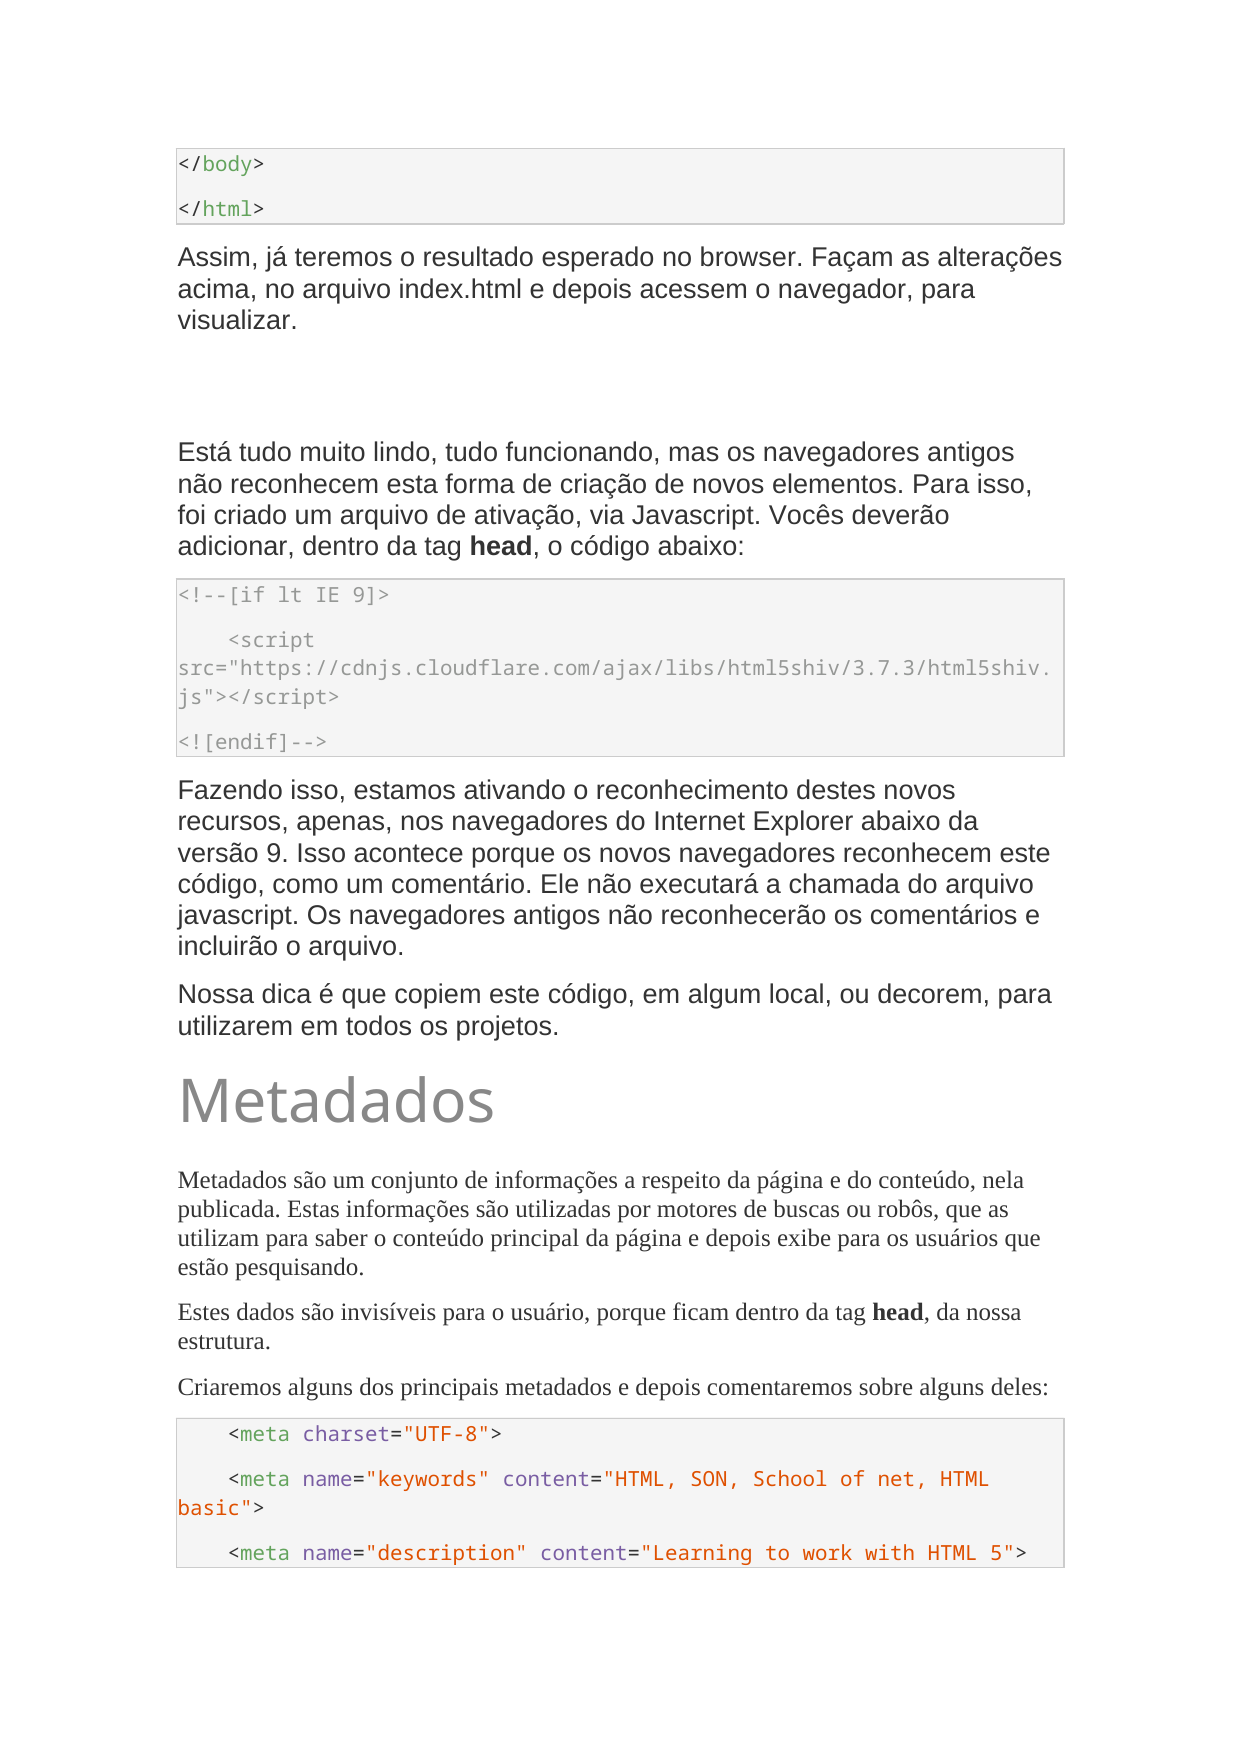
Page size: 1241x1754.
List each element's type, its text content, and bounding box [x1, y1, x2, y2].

text <!--[if lt IE 9]> [177, 580, 1063, 608]
text Estes dados são invisíveis para o usuário, porque ficam dentro da tag head, da nossa estrutura. [177, 1297, 1063, 1355]
text Assim, já teremos o resultado esperado no browser. Façam as alterações acima, no arquivo index.html e depois acessem o navegador, para visualizar. [177, 241, 1063, 335]
text <meta name="keywords" content="HTML, SON, School of net, HTML basic"> [177, 1463, 1063, 1521]
text Fazendo isso, estamos ativando o reconhecimento destes novos recursos, apenas, nos navegadores do Internet Explorer abaixo da versão 9. Isso acontece porque os novos navegadores reconhecem este código, como um comentário. Ele não executará a chamada do arquivo javascript. Os navegadores antigos não reconhecerão os comentários e incluirão o arquivo. [177, 774, 1063, 962]
text Criaremos alguns dos principais metadados e depois comentaremos sobre alguns deles: [177, 1372, 1063, 1401]
subtitle Metadados [177, 1058, 1063, 1140]
text Nossa dica é que copiem este código, em algum local, ou decorem, para utilizarem em todos os projetos. [177, 978, 1063, 1041]
text </body> [177, 149, 1063, 178]
text </html> [177, 193, 1063, 223]
text <meta name="description" content="Learning to work with HTML 5"> [177, 1536, 1063, 1567]
text <![endif]--> [177, 726, 1063, 756]
text <script src="https://cdnjs.cloudflare.com/ajax/libs/html5shiv/3.7.3/html5shiv.js"></script> [177, 623, 1063, 710]
text <meta charset="UTF-8"> [177, 1419, 1063, 1447]
text Está tudo muito lindo, tudo funcionando, mas os navegadores antigos não reconhecem esta forma de criação de novos elementos. Para isso, foi criado um arquivo de ativação, via Javascript. Vocês deverão adicionar, dentro da tag head, o código abaixo: [177, 436, 1063, 561]
text Metadados são um conjunto de informações a respeito da página e do conteúdo, nela publicada. Estas informações são utilizadas por motores de buscas ou robôs, que as utilizam para saber o conteúdo principal da página e depois exibe para os usuários que estão pesquisando. [177, 1166, 1063, 1281]
